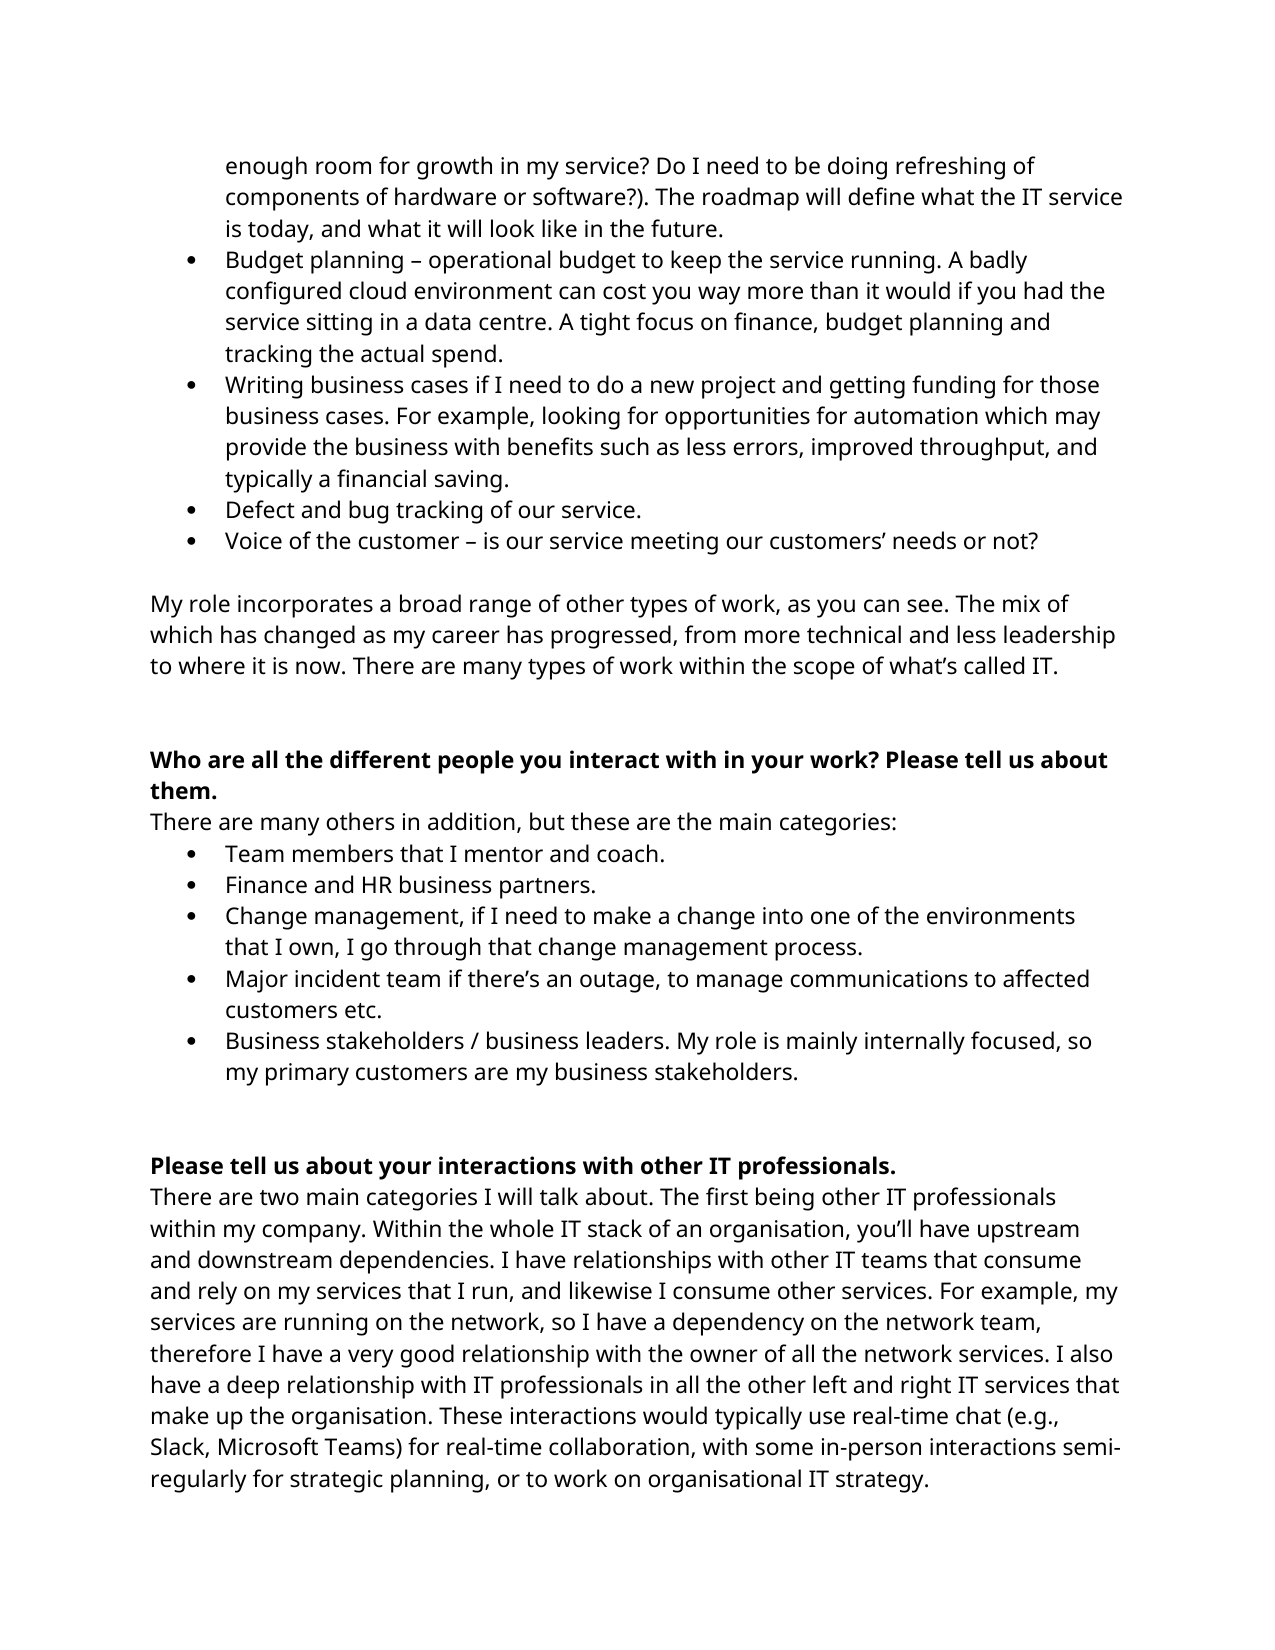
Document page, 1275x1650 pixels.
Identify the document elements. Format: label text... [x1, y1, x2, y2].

list Budget planning – operational budget to keep the service running. A badly configured cloud environment can cost you way more than it would if you had the service sitting in a data centre. A tight focus on finance, budget planning and tracking the actual spend. [187, 244, 1125, 369]
list Writing business cases if I need to do a new project and getting funding for those business cases. For example, looking for opportunities for automation which may provide the business with benefits such as less errors, improved throughput, and typically a financial saving. [187, 369, 1125, 494]
list Defect and bug tracking of our service. [187, 494, 1125, 525]
text My role incorporates a broad range of other types of work, as you can see. The mix of which has changed as my career has progressed, from more technical and less leadership to where it is now. There are many types of work within the scope of what’s called IT. [150, 587, 1125, 681]
list Team members that I mentor and coach. [187, 837, 1125, 869]
text There are many others in addition, but these are the main categories: [150, 806, 1125, 837]
list Major incident team if there’s an outage, to manage communications to affected customers etc. [187, 962, 1125, 1025]
list Business stakeholders / business leaders. My role is mainly internally focused, so my primary customers are my business stakeholders. [187, 1025, 1125, 1087]
list Change management, if I need to make a change into one of the environments that I own, I go through that change management process. [187, 900, 1125, 962]
text Please tell us about your interactions with other IT professionals. [150, 1150, 1125, 1181]
text Who are all the different people you interact with in your work? Please tell us about [150, 744, 1125, 775]
list Voice of the customer – is our service meeting our customers’ needs or not? [187, 525, 1125, 556]
text them. [150, 775, 1125, 806]
list Finance and HR business partners. [187, 869, 1125, 900]
